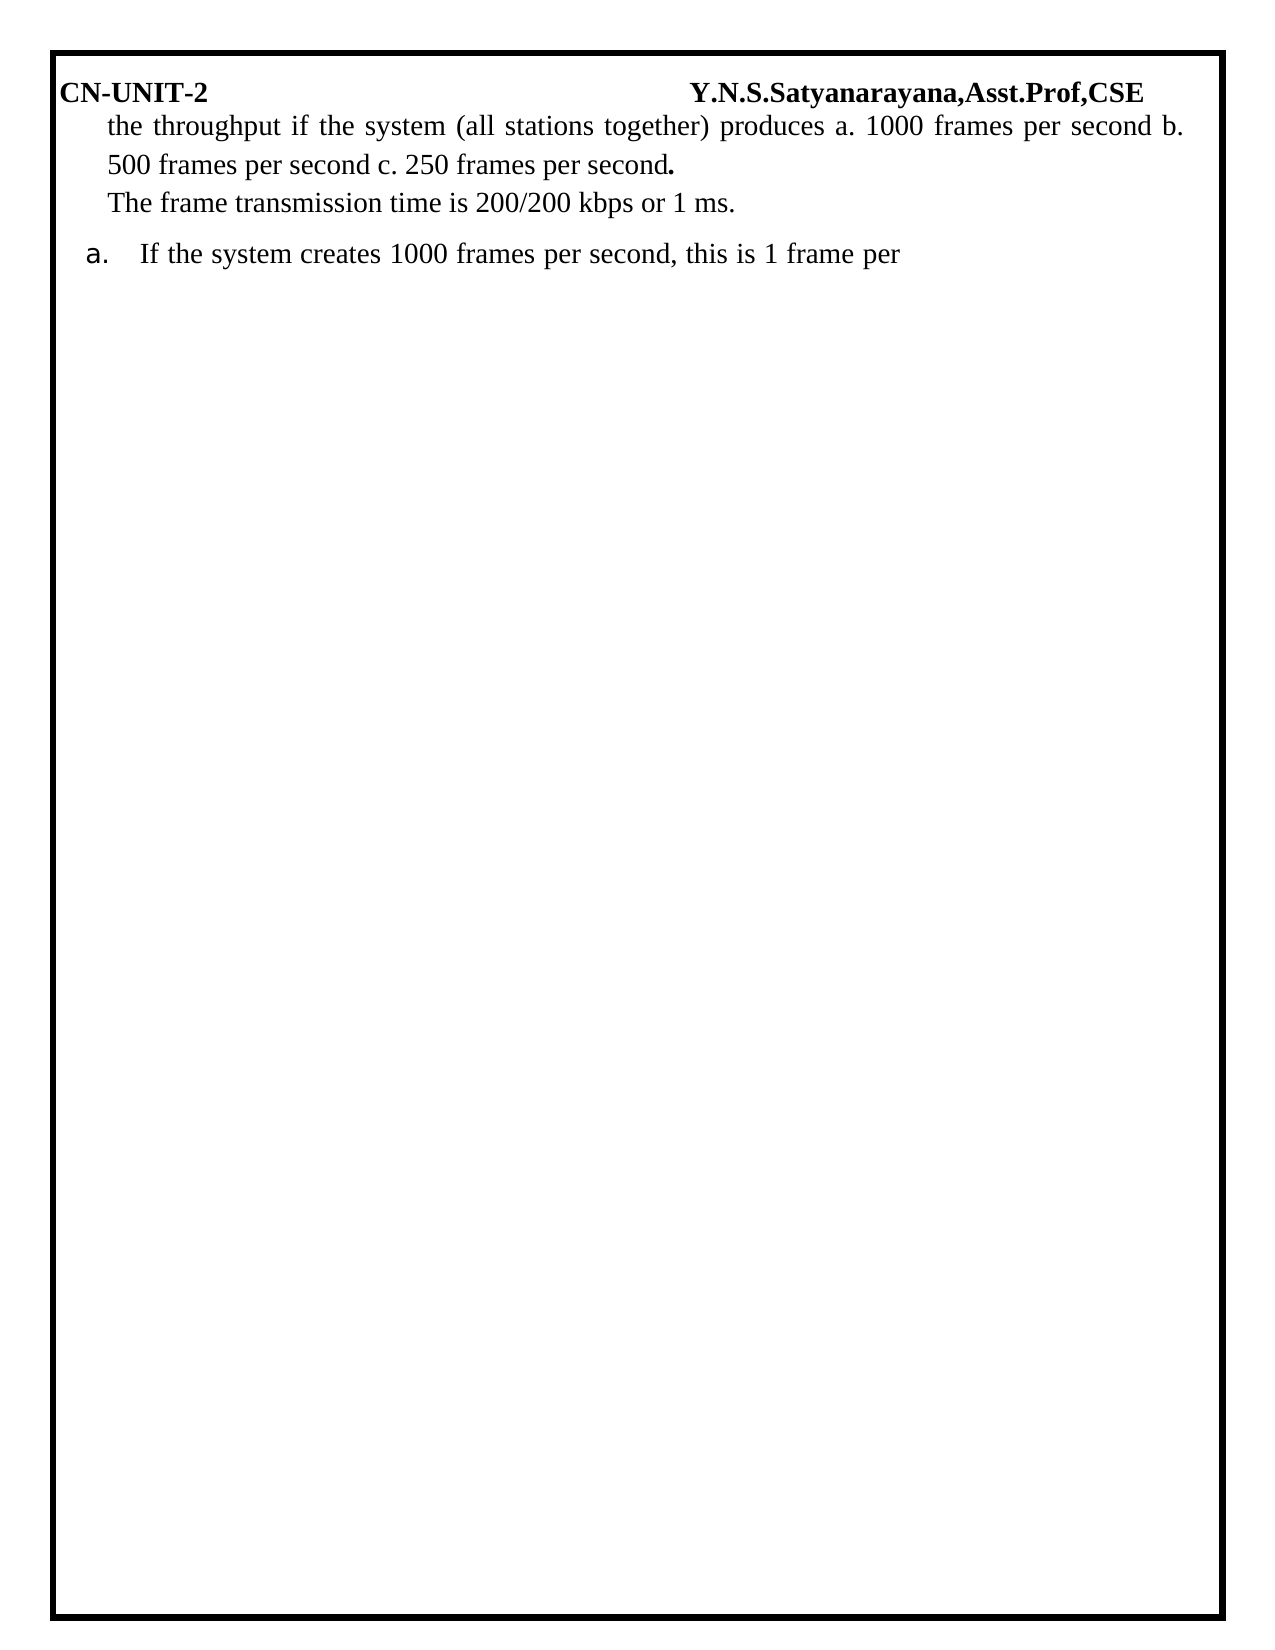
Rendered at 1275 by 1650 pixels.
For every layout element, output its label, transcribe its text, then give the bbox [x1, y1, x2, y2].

list If the system creates 1000 frames per second, this is 1 frame per [85, 236, 1219, 270]
text The frame transmission time is 200/200 kbps or 1 ms. [107, 186, 1219, 219]
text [107, 108, 1185, 181]
